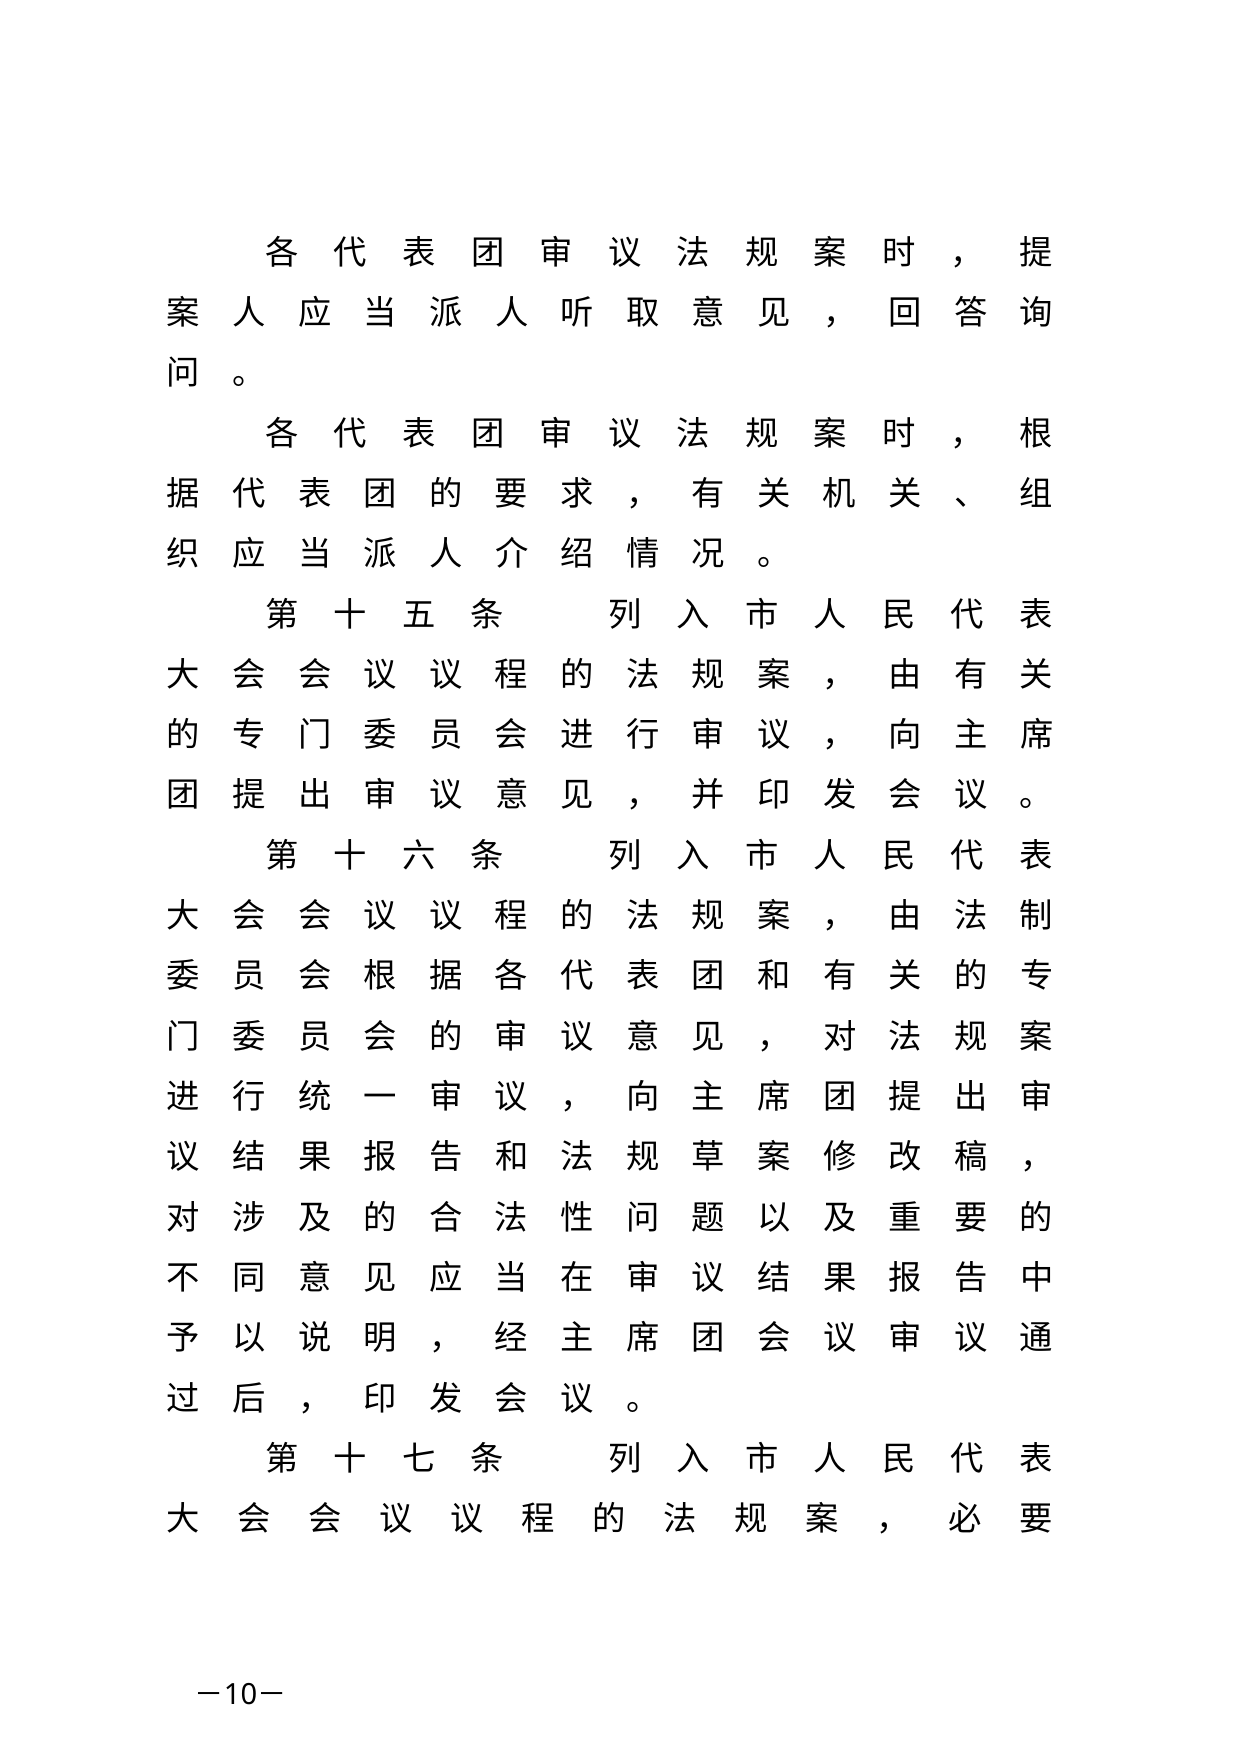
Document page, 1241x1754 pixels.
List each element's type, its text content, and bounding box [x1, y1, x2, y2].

text 各代表团审议法规案时，提案人应当派人听取意见，回答询问。 [167, 219, 1085, 400]
text 第十六条 列入市人民代表大会会议议程的法规案，由法制委员会根据各代表团和有关的专门委员会的审议意见，对法规案进行统一审议，向主席团提出审议结果报告和法规草案修改稿，对涉及的合法性问题以及重要的不同意见应当在审议结果报告中予以说明，经主席团会议审议通过后，印发会议。 [167, 822, 1085, 1426]
text 各代表团审议法规案时，根据代表团的要求，有关机关、组织应当派人介绍情况。 [167, 400, 1085, 581]
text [167, 1426, 1085, 1546]
text 第十五条 列入市人民代表大会会议议程的法规案，由有关的专门委员会进行审议，向主席团提出审议意见，并印发会议。 [167, 581, 1085, 822]
